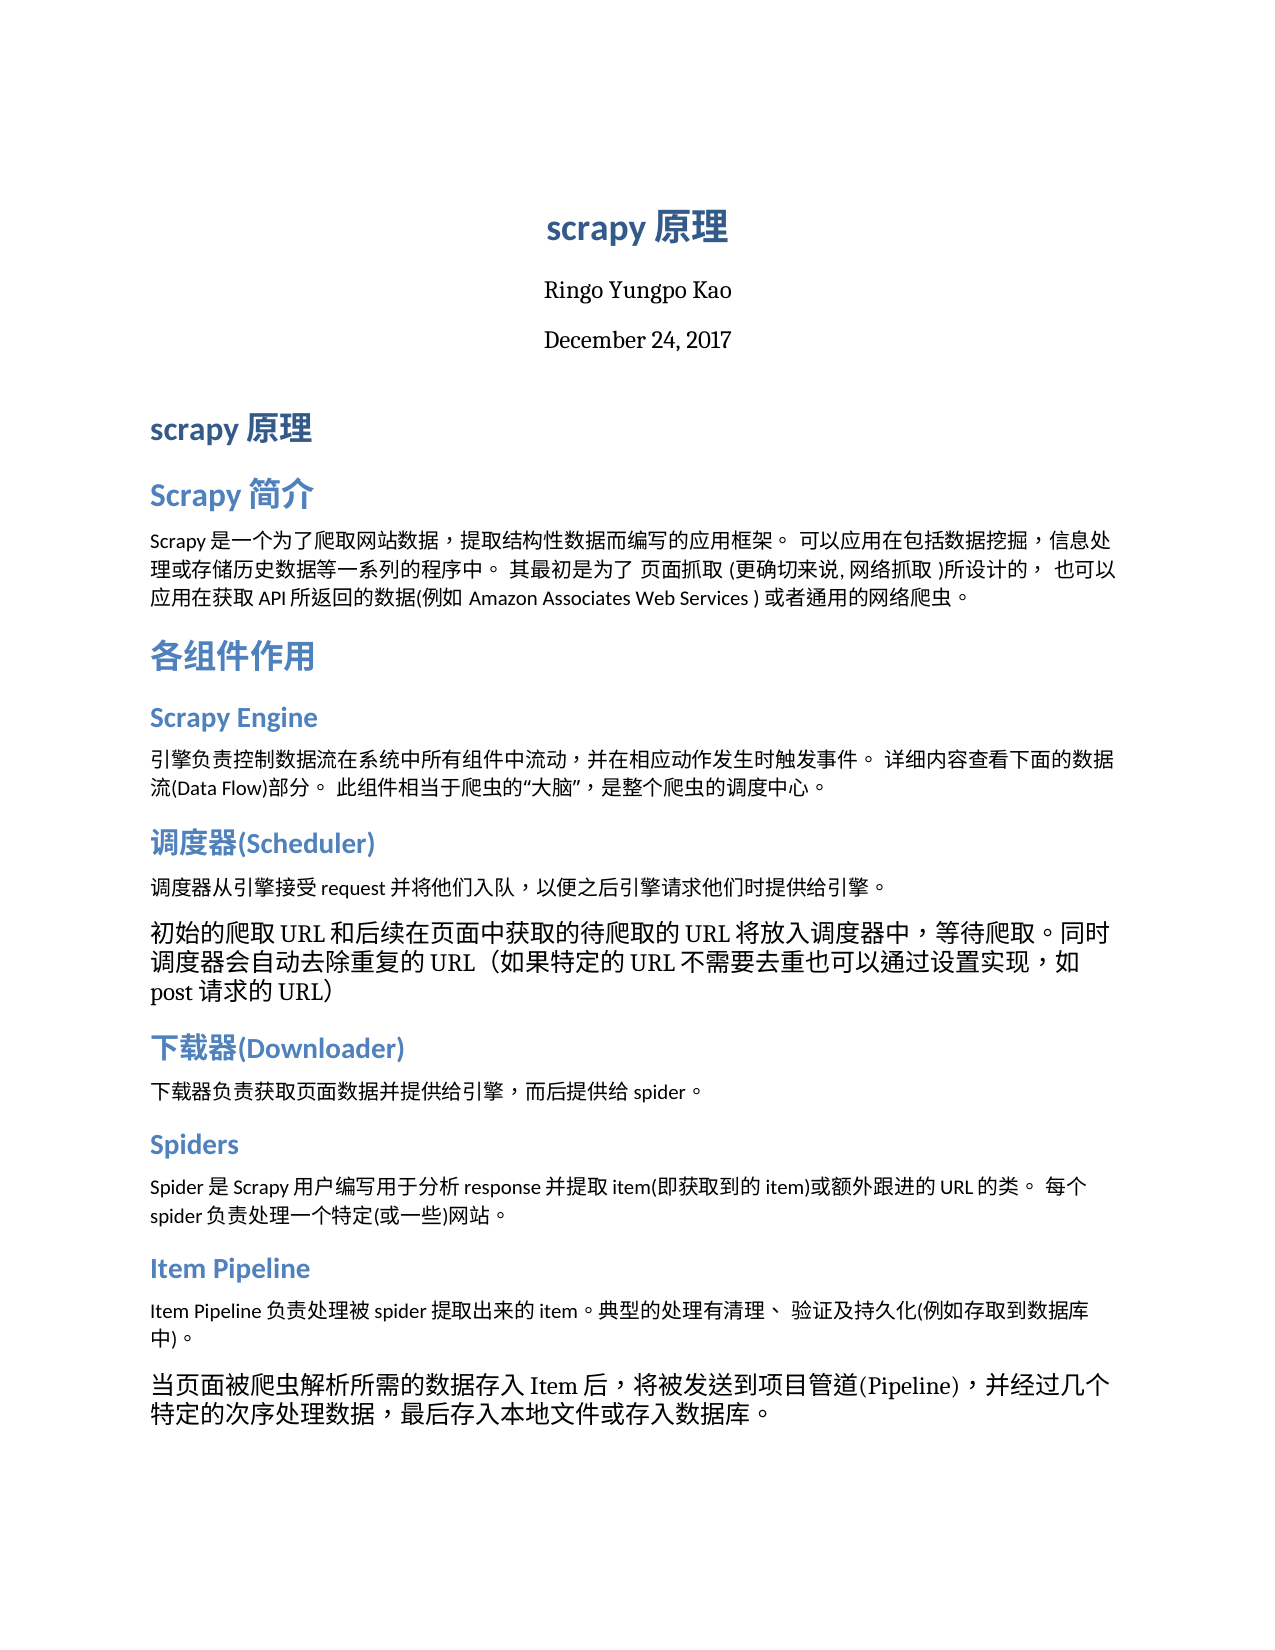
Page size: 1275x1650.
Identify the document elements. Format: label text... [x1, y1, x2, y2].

subtitle Scrapy Engine [150, 699, 1125, 734]
subtitle Spiders [150, 1126, 1125, 1162]
text 当页面被爬虫解析所需的数据存入Item后，将被发送到项目管道(Pipeline)，并经过几个特定的次序处理数据，最后存入本地文件或存入数据库。 [150, 1372, 1125, 1429]
subtitle Scrapy简介 [150, 471, 1125, 516]
subtitle scrapy原理 [150, 404, 1125, 450]
title scrapy原理 [150, 200, 1125, 251]
subtitle Item Pipeline [150, 1250, 1125, 1286]
text December 24, 2017 [150, 326, 1125, 354]
subtitle 调度器(Scheduler) [150, 823, 1125, 862]
text Ringo Yungpo Kao [150, 276, 1125, 305]
text Spider是Scrapy用户编写用于分析response并提取item(即获取到的item)或额外跟进的URL的类。 每个spider负责处理一个特定(或一些)网站。 [150, 1172, 1125, 1229]
text 调度器从引擎接受request并将他们入队，以便之后引擎请求他们时提供给引擎。 [150, 873, 1125, 901]
subtitle 下载器(Downloader) [150, 1027, 1125, 1067]
text Scrapy是一个为了爬取网站数据，提取结构性数据而编写的应用框架。 可以应用在包括数据挖掘，信息处理或存储历史数据等一系列的程序中。 其最初是为了 页面抓取 (更确切来说, 网络抓取 )所设计的， 也可以应用在获取API所返回的数据(例如 Amazon Associates Web Services ) 或者通用的网络爬虫。 [150, 526, 1125, 612]
subtitle 各组件作用 [150, 633, 1125, 678]
text Item Pipeline负责处理被spider提取出来的item。典型的处理有清理、 验证及持久化(例如存取到数据库中)。 [150, 1296, 1125, 1353]
text 引擎负责控制数据流在系统中所有组件中流动，并在相应动作发生时触发事件。 详细内容查看下面的数据流(Data Flow)部分。 此组件相当于爬虫的“大脑”，是整个爬虫的调度中心。 [150, 745, 1125, 802]
text 下载器负责获取页面数据并提供给引擎，而后提供给spider。 [150, 1077, 1125, 1106]
text 初始的爬取URL和后续在页面中获取的待爬取的URL将放入调度器中，等待爬取。同时调度器会自动去除重复的URL（如果特定的URL不需要去重也可以通过设置实现，如post请求的URL） [150, 920, 1125, 1006]
